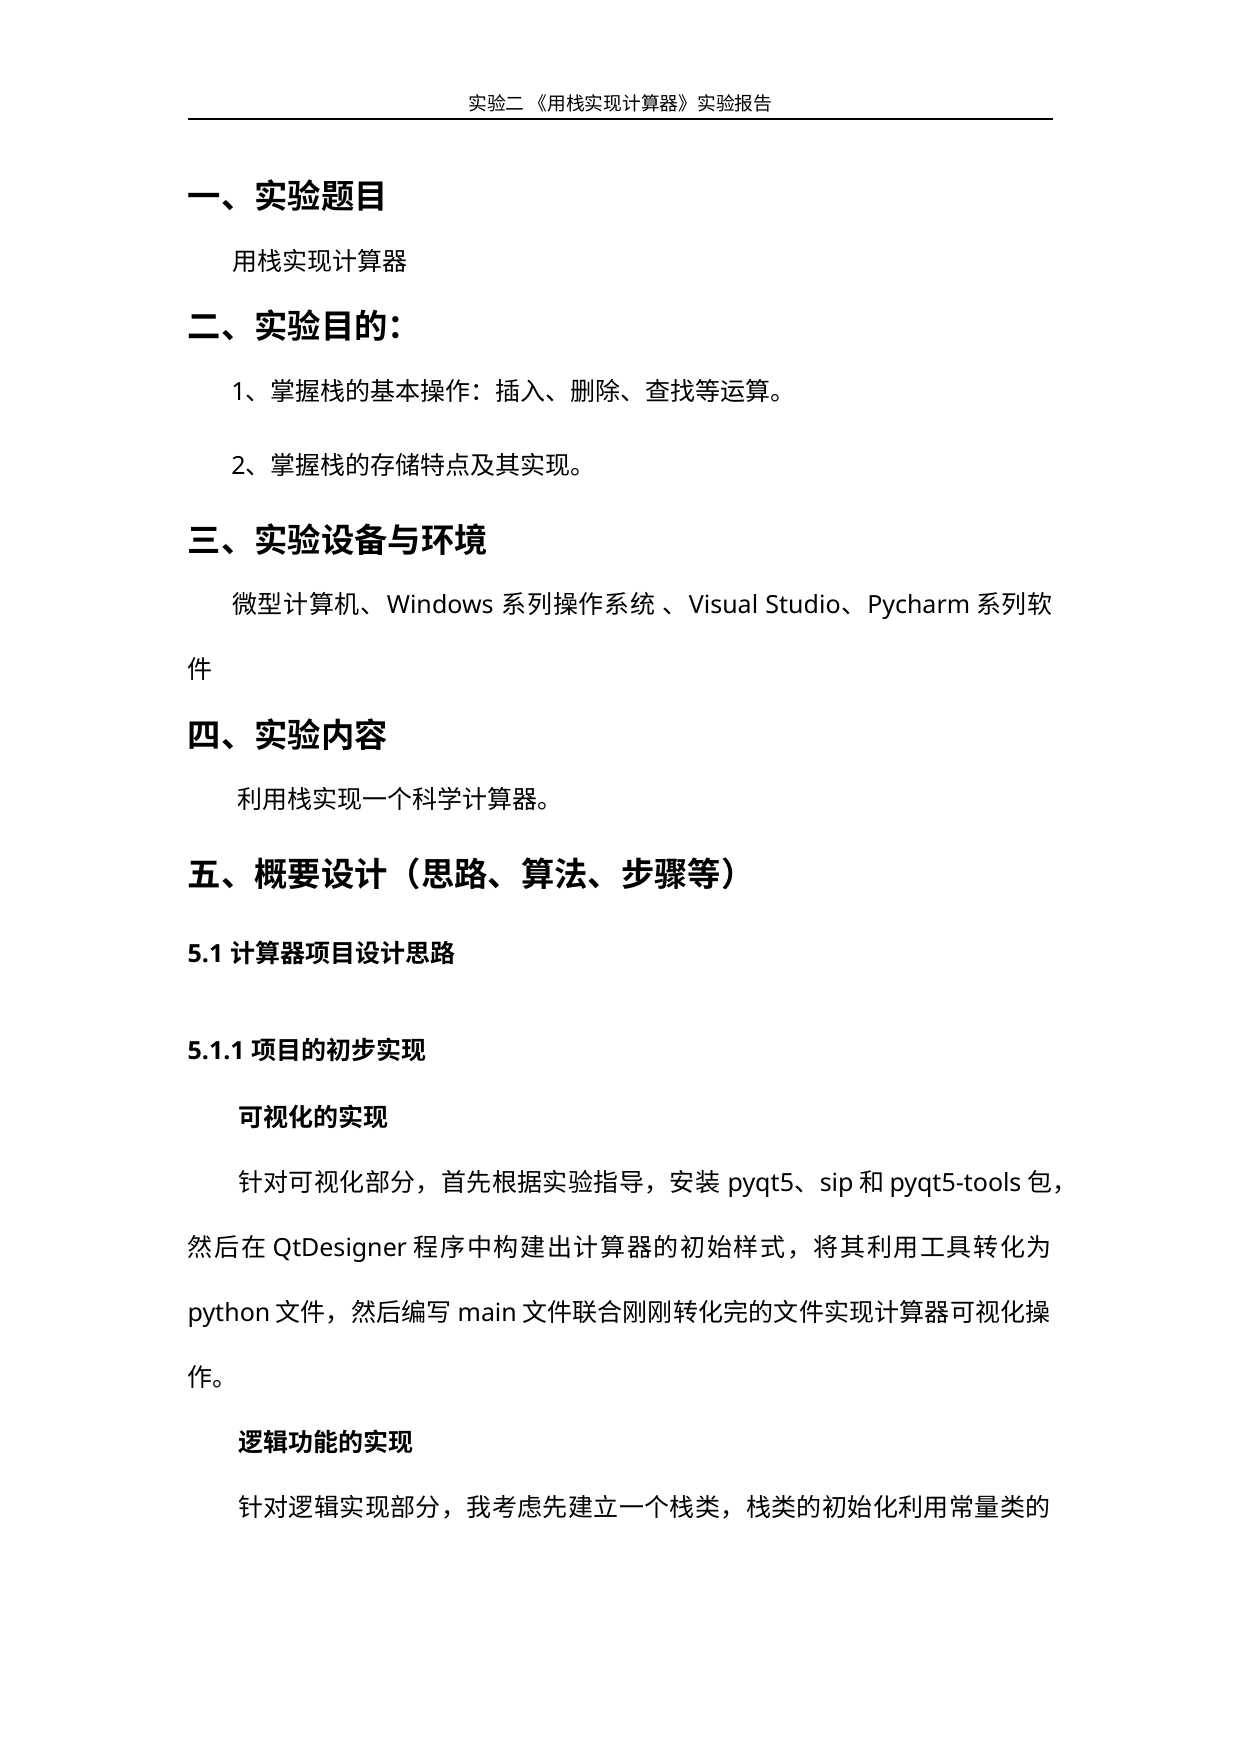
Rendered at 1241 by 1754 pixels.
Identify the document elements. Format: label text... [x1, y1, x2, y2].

text 针对可视化部分，首先根据实验指导，安装pyqt5、sip和pyqt5-tools包，然后在QtDesigner程序中构建出计算器的初始样式，将其利用工具转化为python文件，然后编写main文件联合刚刚转化完的文件实现计算器可视化操作。 [187, 1148, 1053, 1408]
text 5.1.1 项目的初步实现 [187, 1016, 1053, 1081]
text 逻辑功能的实现 [187, 1408, 1053, 1473]
text 一、实验题目 [187, 162, 1053, 227]
text 5.1 计算器项目设计思路 [187, 919, 1053, 984]
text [187, 1473, 1053, 1538]
text 利用栈实现一个科学计算器。 [187, 765, 1053, 830]
text 五、概要设计（思路、算法、步骤等） [187, 839, 1053, 904]
text 二、实验目的： [187, 292, 1053, 357]
text 三、实验设备与环境 [187, 505, 1053, 570]
text 可视化的实现 [187, 1083, 1053, 1148]
text 微型计算机、Windows 系列操作系统 、Visual Studio、Pycharm系列软件 [187, 570, 1053, 700]
text 用栈实现计算器 [187, 227, 1053, 292]
text 1、掌握栈的基本操作：插入、删除、查找等运算。 [231, 357, 1053, 422]
text 四、实验内容 [187, 700, 1053, 765]
text 2、掌握栈的存储特点及其实现。 [231, 431, 1053, 496]
